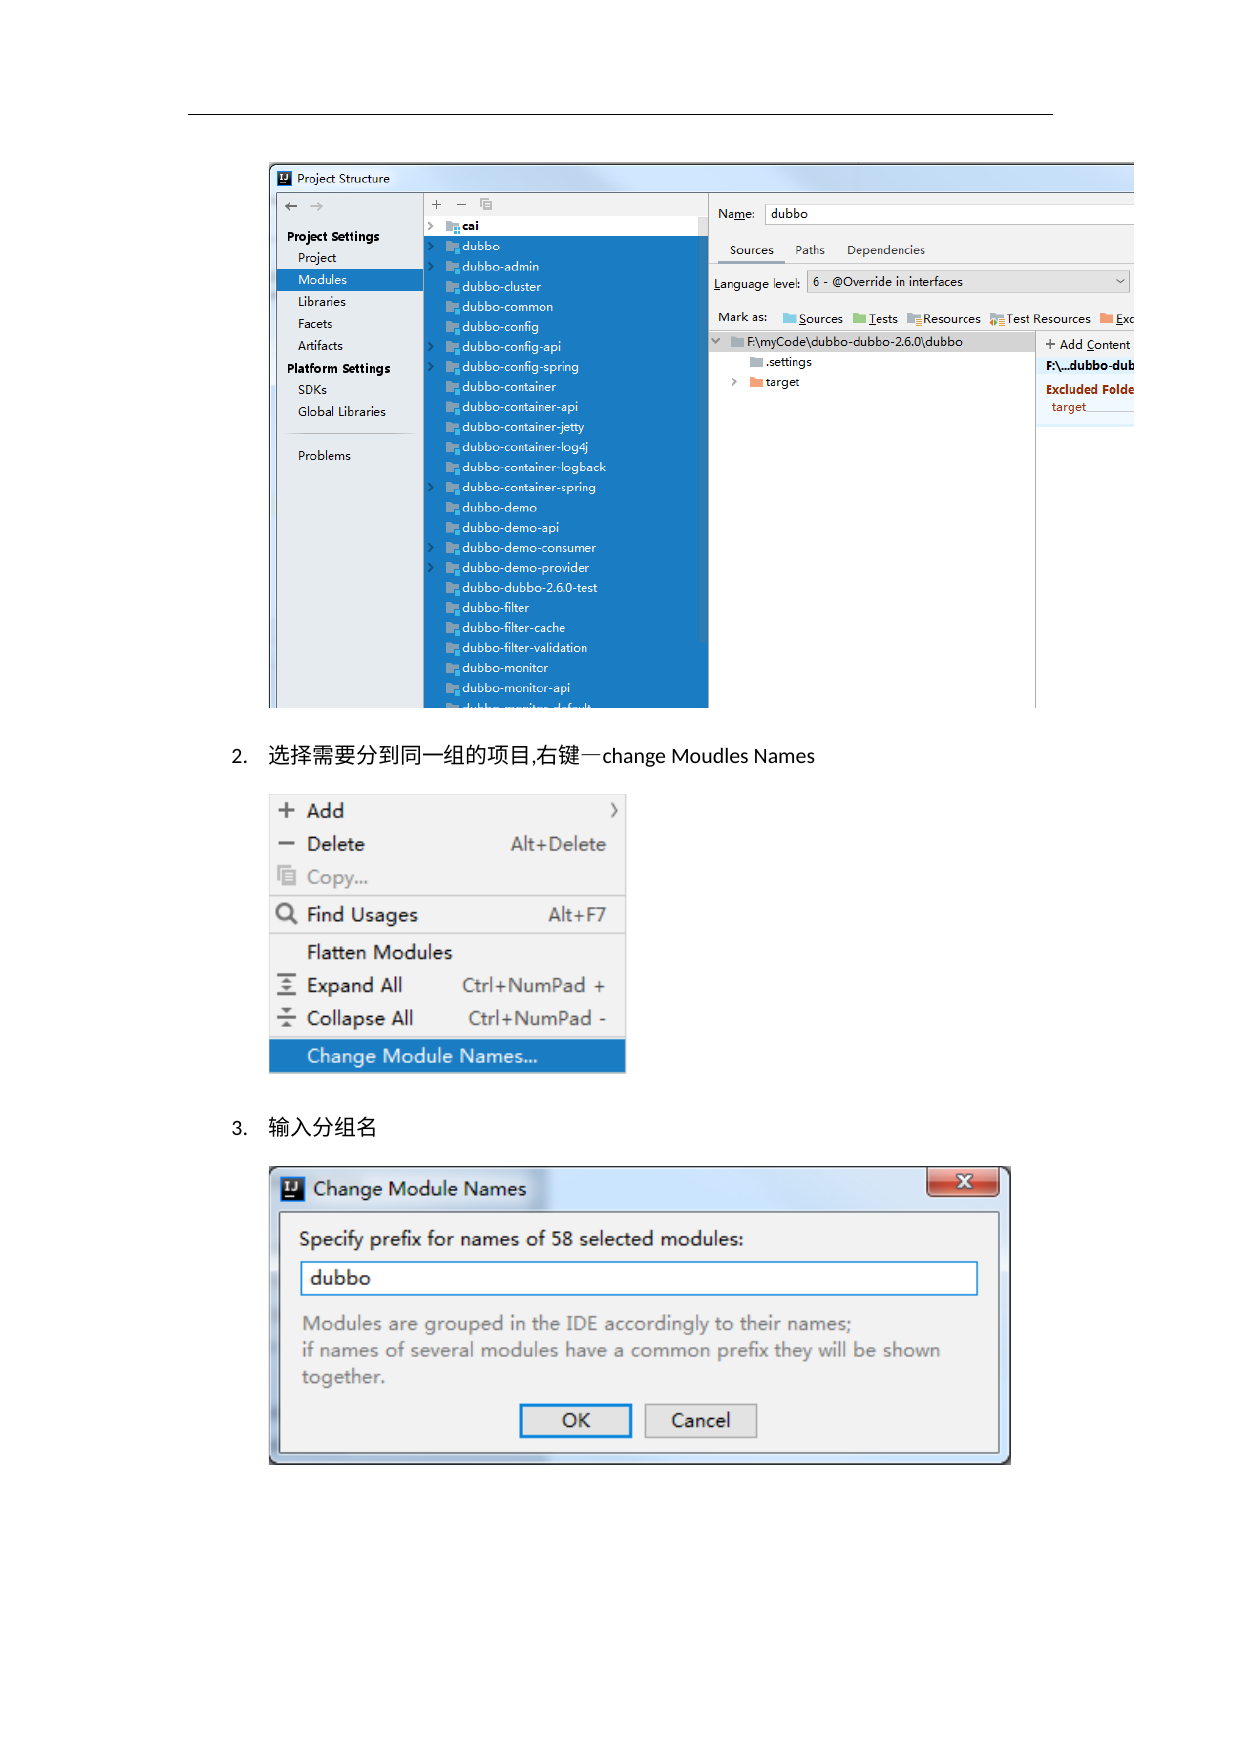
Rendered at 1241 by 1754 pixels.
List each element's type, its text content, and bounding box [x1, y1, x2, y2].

list 选择需要分到同一组的项目,右键—change Moudles Names [231, 737, 1053, 770]
picture [268, 1166, 1011, 1465]
list 输入分组名 [231, 1109, 1053, 1142]
picture [268, 162, 1134, 708]
picture [268, 794, 627, 1074]
